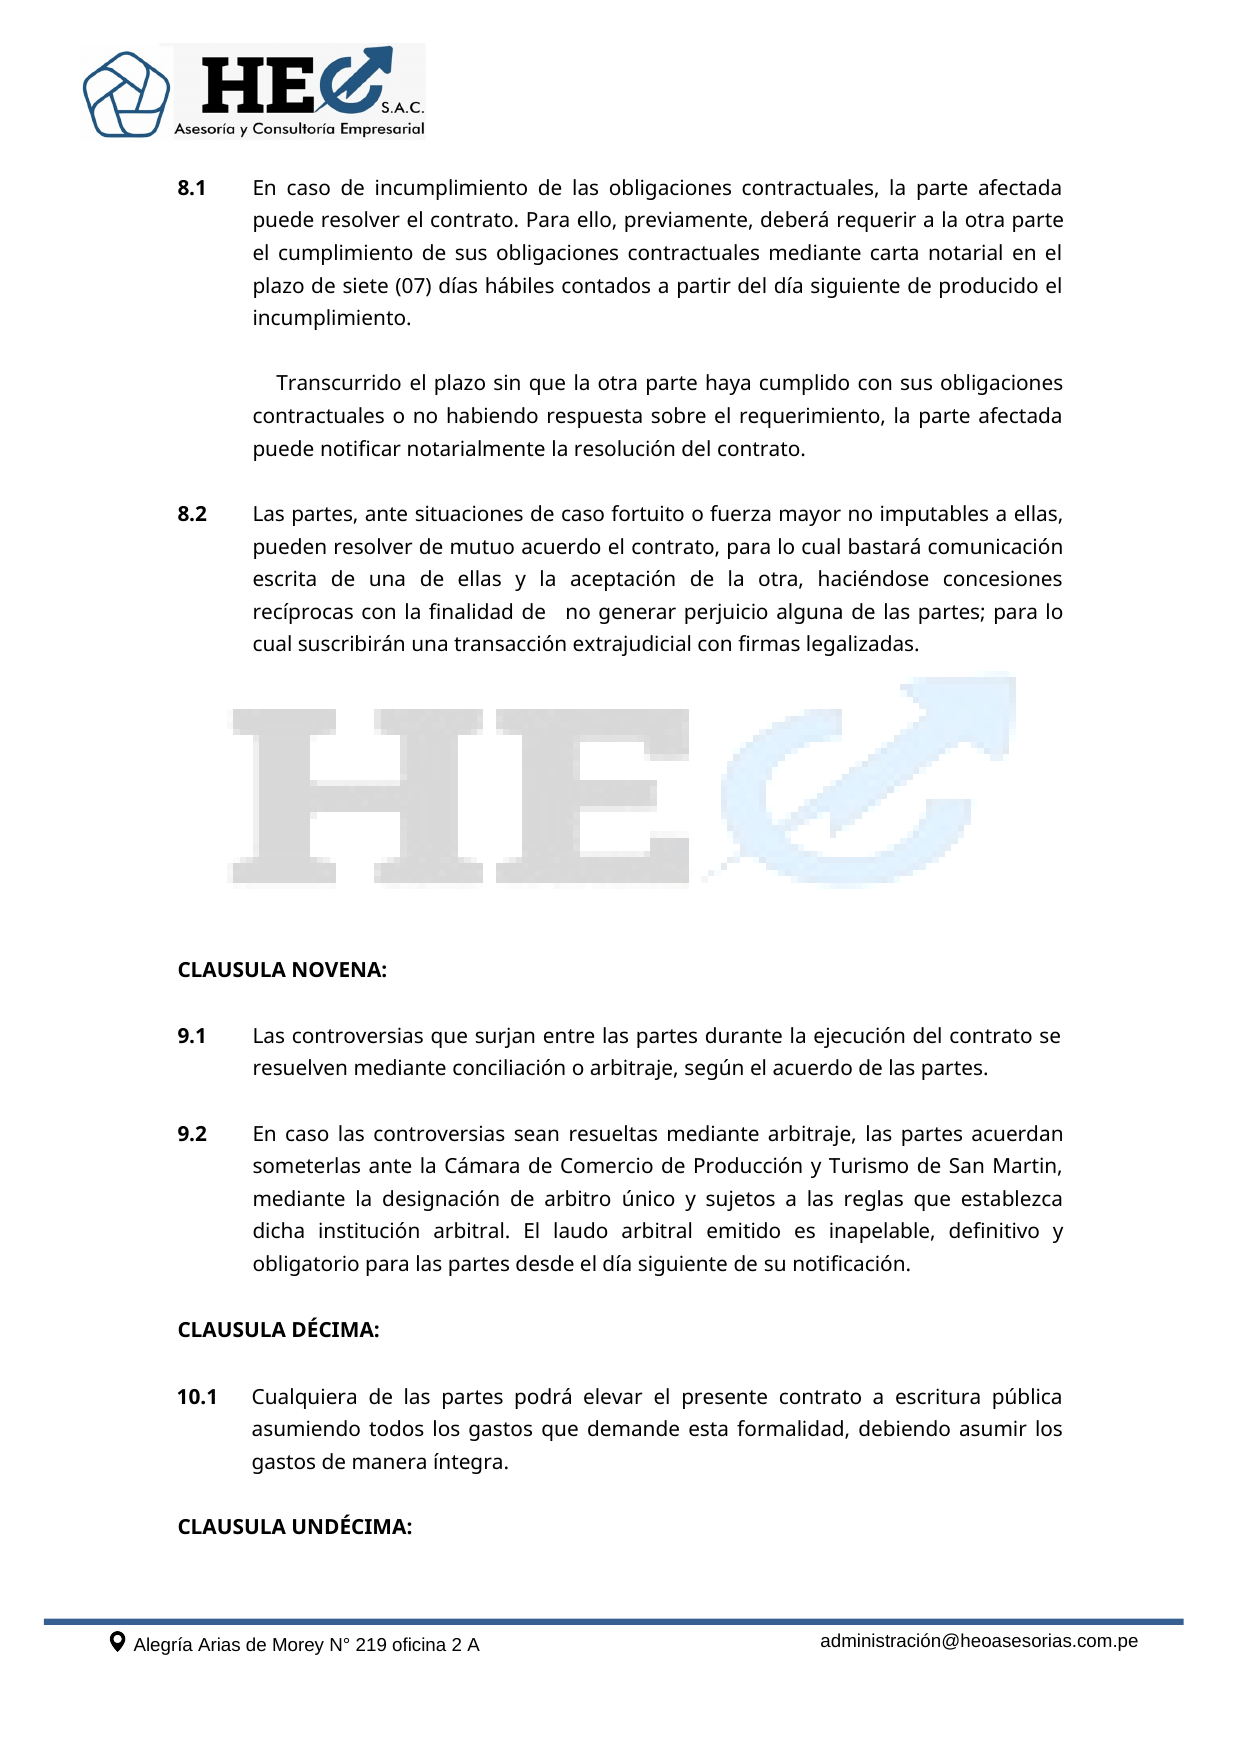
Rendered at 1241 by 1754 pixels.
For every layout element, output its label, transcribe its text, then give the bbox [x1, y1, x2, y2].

subtitle CLAUSULA DÉCIMA: [177, 1316, 1076, 1344]
picture [107, 1631, 128, 1652]
list Las controversias que surjan entre las partes durante la ejecución del contrato se resuelven mediante conciliación o arbitraje, según el acuerdo de las partes. [177, 1021, 1062, 1082]
subtitle CLAUSULA UNDÉCIMA: [177, 1512, 1076, 1541]
subtitle CLAUSULA NOVENA: [177, 956, 1076, 984]
list En caso las controversias sean resueltas mediante arbitraje, las partes acuerdan someterlas ante la Cámara de Comercio de Producción y Turismo de San Martin, mediante la designación de arbitro único y sujetos a las reglas que establezca dicha institución arbitral. El laudo arbitral emitido es inapelable, definitivo y obligatorio para las partes desde el día siguiente de su notificación. [177, 1119, 1064, 1277]
picture [79, 43, 426, 142]
list Cualquiera de las partes podrá elevar el presente contrato a escritura pública asumiendo todos los gastos que demande esta formalidad, debiendo asumir los gastos de manera íntegra. [176, 1382, 1063, 1476]
